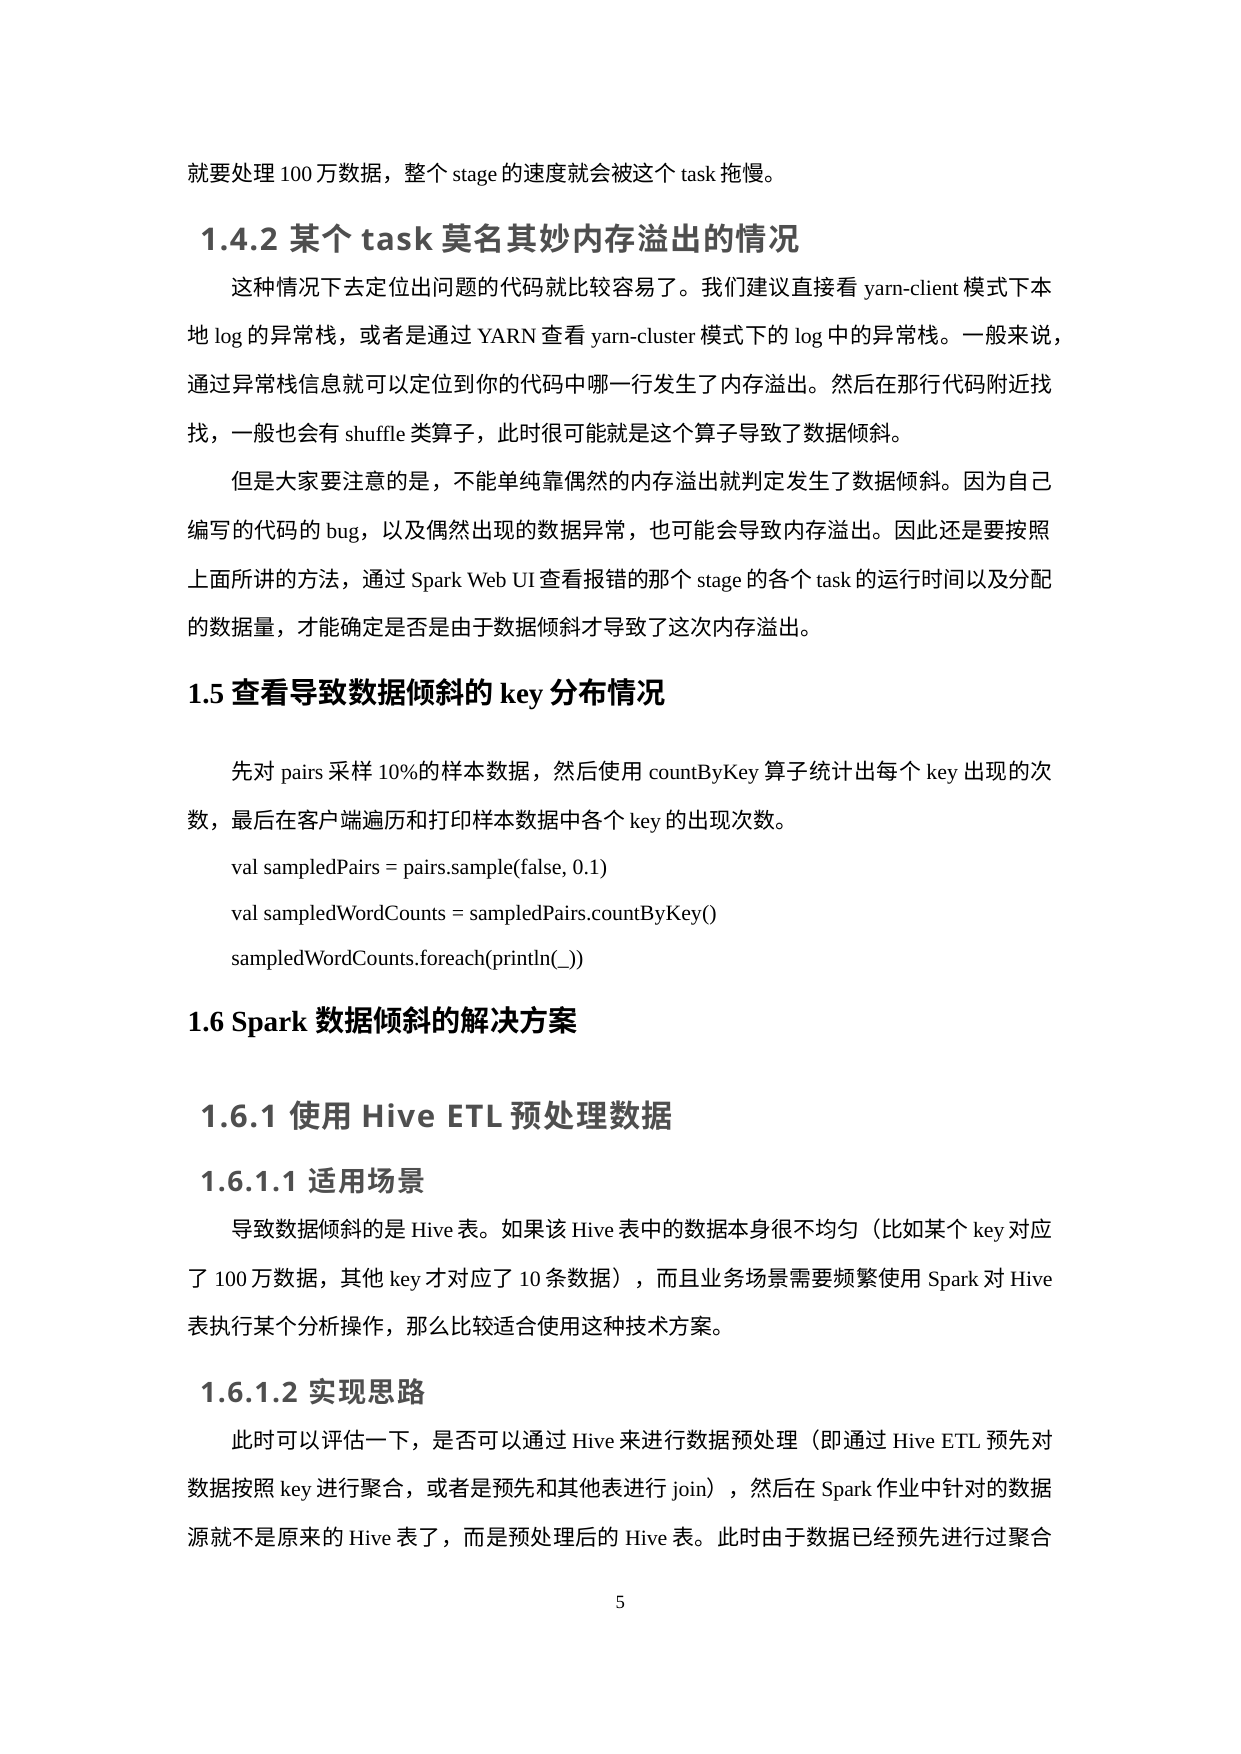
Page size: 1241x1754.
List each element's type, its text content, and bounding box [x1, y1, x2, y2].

subtitle 1.6.1 使用Hive ETL预处理数据 [200, 1081, 1040, 1146]
text val sampledPairs = pairs.sample(false, 0.1) [187, 851, 1053, 883]
text 导致数据倾斜的是Hive表。如果该Hive表中的数据本身很不均匀（比如某个key对应了100万数据，其他key才对应了10条数据），而且业务场景需要频繁使用Spark对Hive表执行某个分析操作，那么比较适合使用这种技术方案。 [187, 1211, 1053, 1341]
subtitle 1.4.2 某个task莫名其妙内存溢出的情况 [200, 204, 1040, 269]
subtitle 1.6.1.1 适用场景 [200, 1146, 1040, 1211]
text sampledWordCounts.foreach(println(_)) [187, 941, 1053, 973]
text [187, 1422, 1053, 1552]
text 这种情况下去定位出问题的代码就比较容易了。我们建议直接看yarn-client模式下本地log的异常栈，或者是通过YARN查看yarn-cluster模式下的log中的异常栈。一般来说，通过异常栈信息就可以定位到你的代码中哪一行发生了内存溢出。然后在那行代码附近找找，一般也会有shuffle类算子，此时很可能就是这个算子导致了数据倾斜。 [187, 269, 1053, 448]
text 先对pairs采样10%的样本数据，然后使用countByKey算子统计出每个key出现的次数，最后在客户端遍历和打印样本数据中各个key的出现次数。 [187, 754, 1053, 835]
subtitle 1.6.1.2 实现思路 [200, 1357, 1040, 1422]
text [187, 156, 1053, 188]
subtitle 1.5 查看导致数据倾斜的key分布情况 [187, 658, 1053, 723]
text 但是大家要注意的是，不能单纯靠偶然的内存溢出就判定发生了数据倾斜。因为自己编写的代码的bug，以及偶然出现的数据异常，也可能会导致内存溢出。因此还是要按照上面所讲的方法，通过Spark Web UI查看报错的那个stage的各个task的运行时间以及分配的数据量，才能确定是否是由于数据倾斜才导致了这次内存溢出。 [187, 464, 1053, 642]
subtitle 1.6 Spark 数据倾斜的解决方案 [187, 986, 1053, 1051]
text val sampledWordCounts = sampledPairs.countByKey() [187, 896, 1053, 928]
